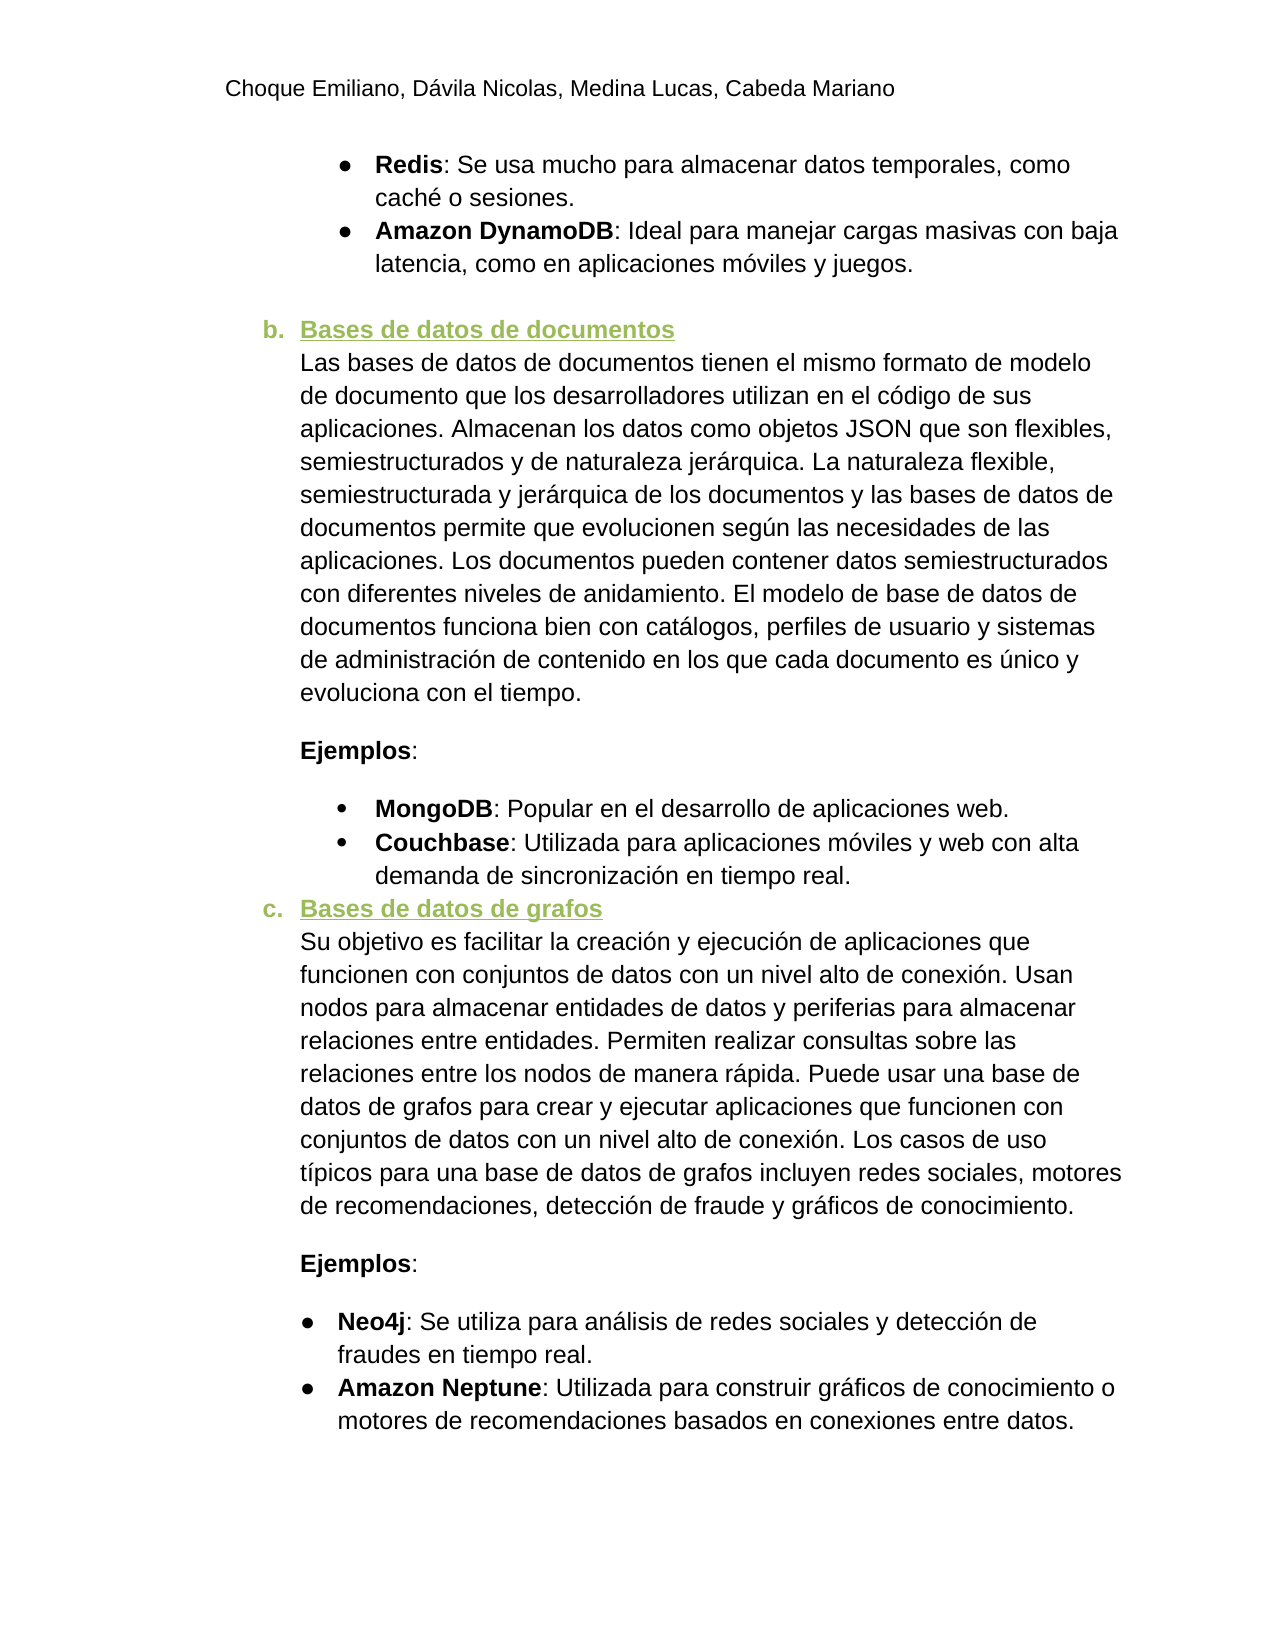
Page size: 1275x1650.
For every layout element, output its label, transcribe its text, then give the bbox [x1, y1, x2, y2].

text Su objetivo es facilitar la creación y ejecución de aplicaciones que funcionen con conjuntos de datos con un nivel alto de conexión. Usan nodos para almacenar entidades de datos y periferias para almacenar relaciones entre entidades. Permiten realizar consultas sobre las relaciones entre los nodos de manera rápida. Puede usar una base de datos de grafos para crear y ejecutar aplicaciones que funcionen con conjuntos de datos con un nivel alto de conexión. Los casos de uso típicos para una base de datos de grafos incluyen redes sociales, motores de recomendaciones, detección de fraude y gráficos de conocimiento. [300, 927, 1125, 1219]
list Couchbase: Utilizada para aplicaciones móviles y web con alta demanda de sincronización en tiempo real. [337, 827, 1125, 889]
list Amazon DynamoDB: Ideal para manejar cargas masivas con baja latencia, como en aplicaciones móviles y juegos. [337, 216, 1125, 278]
text Las bases de datos de documentos tienen el mismo formato de modelo de documento que los desarrolladores utilizan en el código de sus aplicaciones. Almacenan los datos como objetos JSON que son flexibles, semiestructurados y de naturaleza jerárquica. La naturaleza flexible, semiestructurada y jerárquica de los documentos y las bases de datos de documentos permite que evolucionen según las necesidades de las aplicaciones. Los documentos pueden contener datos semiestructurados con diferentes niveles de anidamiento. El modelo de base de datos de documentos funciona bien con catálogos, perfiles de usuario y sistemas de administración de contenido en los que cada documento es único y evoluciona con el tiempo. [300, 348, 1125, 707]
text Ejemplos: [225, 1249, 1125, 1278]
list Neo4j: Se utiliza para análisis de redes sociales y detección de fraudes en tiempo real. [300, 1307, 1125, 1369]
list MongoDB: Popular en el desarrollo de aplicaciones web. [337, 794, 1125, 823]
list Amazon Neptune: Utilizada para construir gráficos de conocimiento o motores de recomendaciones basados en conexiones entre datos. [300, 1373, 1125, 1435]
list Redis: Se usa mucho para almacenar datos temporales, como caché o sesiones. [337, 150, 1125, 212]
text Ejemplos: [225, 736, 1125, 765]
list Bases de datos de grafos [262, 894, 1125, 922]
list Bases de datos de documentos [262, 315, 1125, 344]
